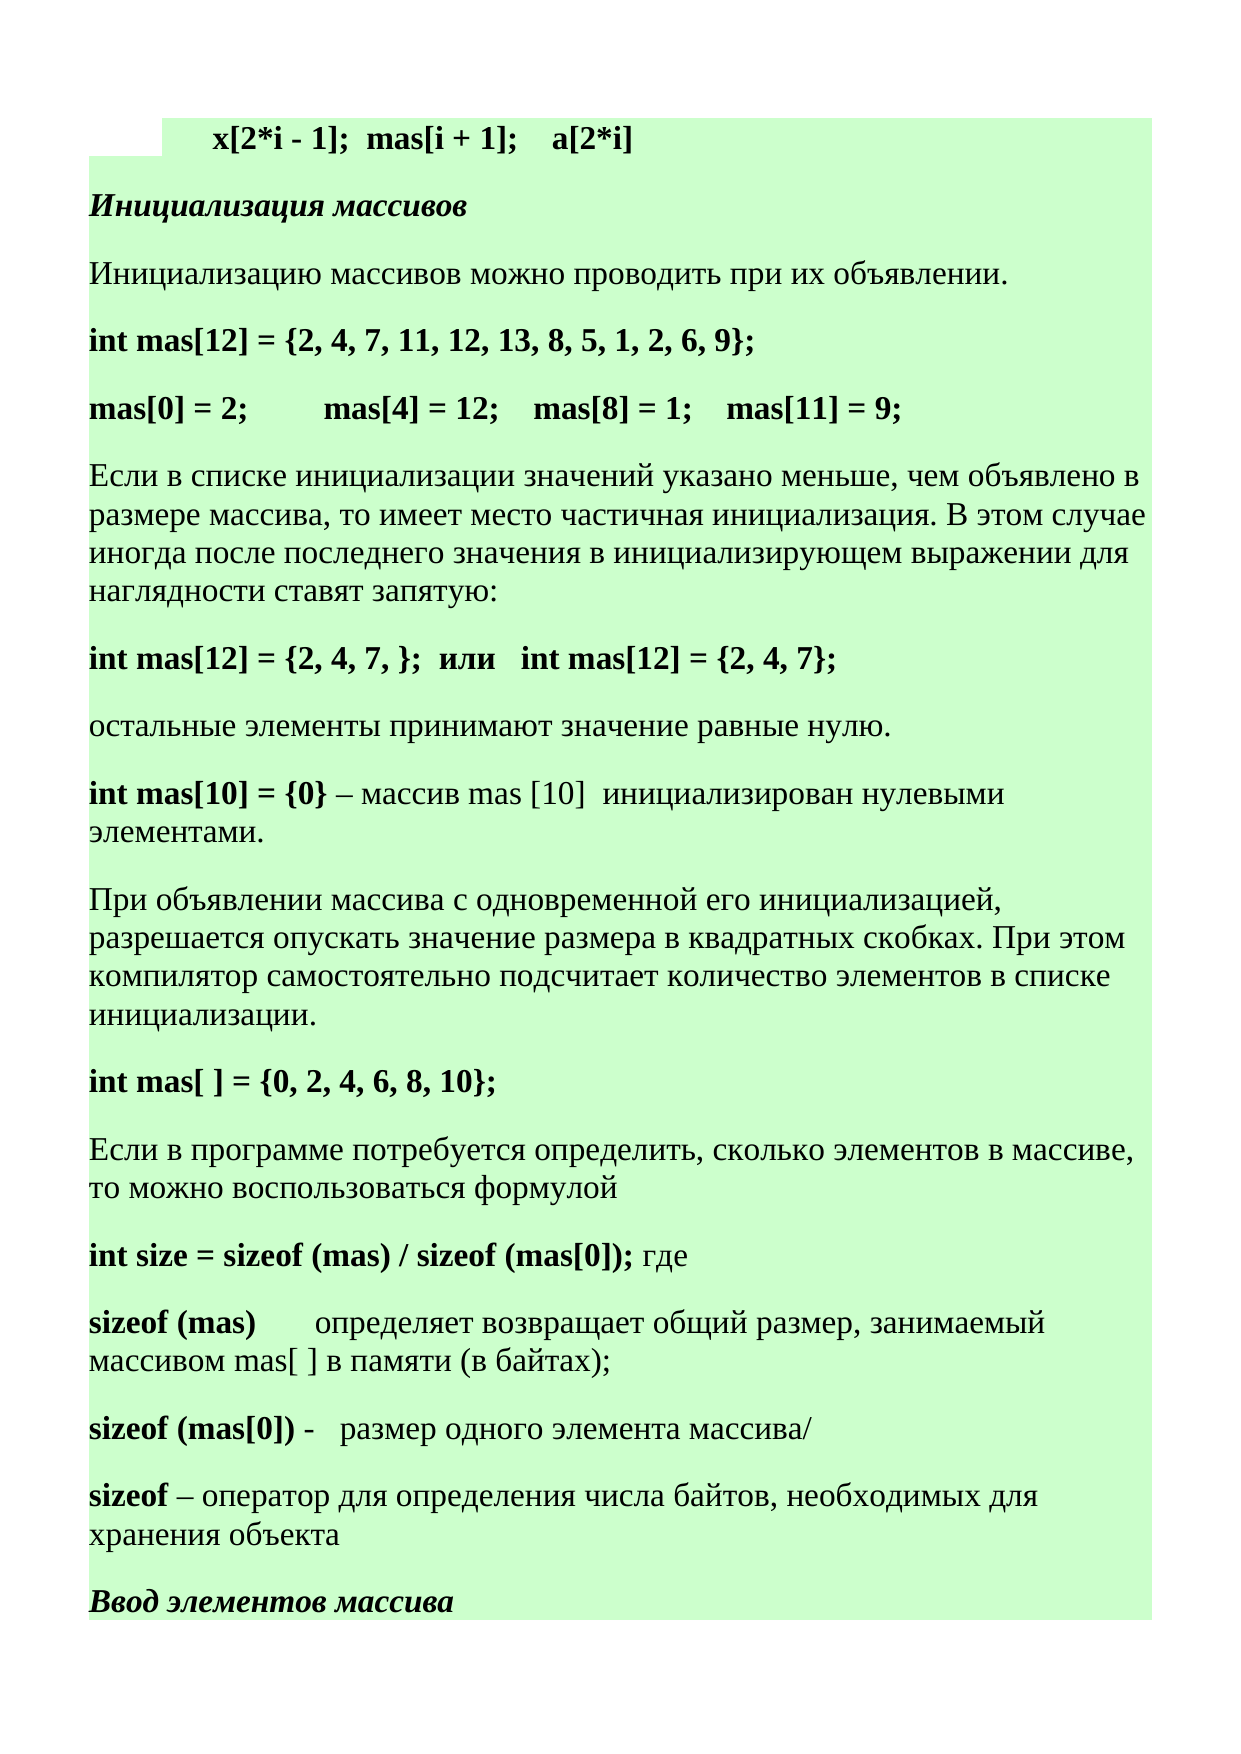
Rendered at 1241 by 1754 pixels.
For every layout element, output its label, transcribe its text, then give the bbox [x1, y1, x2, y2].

text int mas[ ] = {0, 2, 4, 6, 8, 10}; [89, 1061, 1152, 1100]
text остальные элементы принимают значение равные нулю. [89, 706, 1152, 744]
text sizeof – оператор для определения числа байтов, необходимых для хранения объекта [89, 1476, 1152, 1552]
text int mas[12] = {2, 4, 7, 11, 12, 13, 8, 5, 1, 2, 6, 9}; [89, 321, 1152, 359]
text x[2*i - 1]; mas[i + 1]; a[2*i] [162, 118, 1152, 156]
text Ввод элементов массива [89, 1581, 1152, 1620]
text Инициализация массивов [89, 186, 1152, 224]
text Инициализацию массивов можно проводить при их объявлении. [89, 253, 1152, 291]
text int mas[12] = {2, 4, 7, }; или int mas[12] = {2, 4, 7}; [89, 638, 1152, 676]
text sizeof (mas) определяет возвращает общий размер, занимаемый массивом mas[ ] в памяти (в байтах); [89, 1302, 1152, 1379]
text int mas[10] = {0} – массив mas [10] инициализирован нулевыми элементами. [89, 773, 1152, 850]
text Если в списке инициализации значений указано меньше, чем объявлено в размере массива, то имеет место частичная инициализация. В этом случае иногда после последнего значения в инициализирующем выражении для наглядности ставят запятую: [89, 456, 1152, 609]
text mas[0] = 2; mas[4] = 12; mas[8] = 1; mas[11] = 9; [89, 388, 1152, 426]
text sizeof (mas[0]) - размер одного элемента массива/ [89, 1408, 1152, 1446]
text Если в программе потребуется определить, сколько элементов в массиве, то можно воспользоваться формулой [89, 1129, 1152, 1206]
text int size = sizeof (mas) / sizeof (mas[0]); где [89, 1235, 1152, 1273]
text При объявлении массива с одновременной его инициализацией, разрешается опускать значение размера в квадратных скобках. При этом компилятор самостоятельно подсчитает количество элементов в списке инициализации. [89, 879, 1152, 1032]
